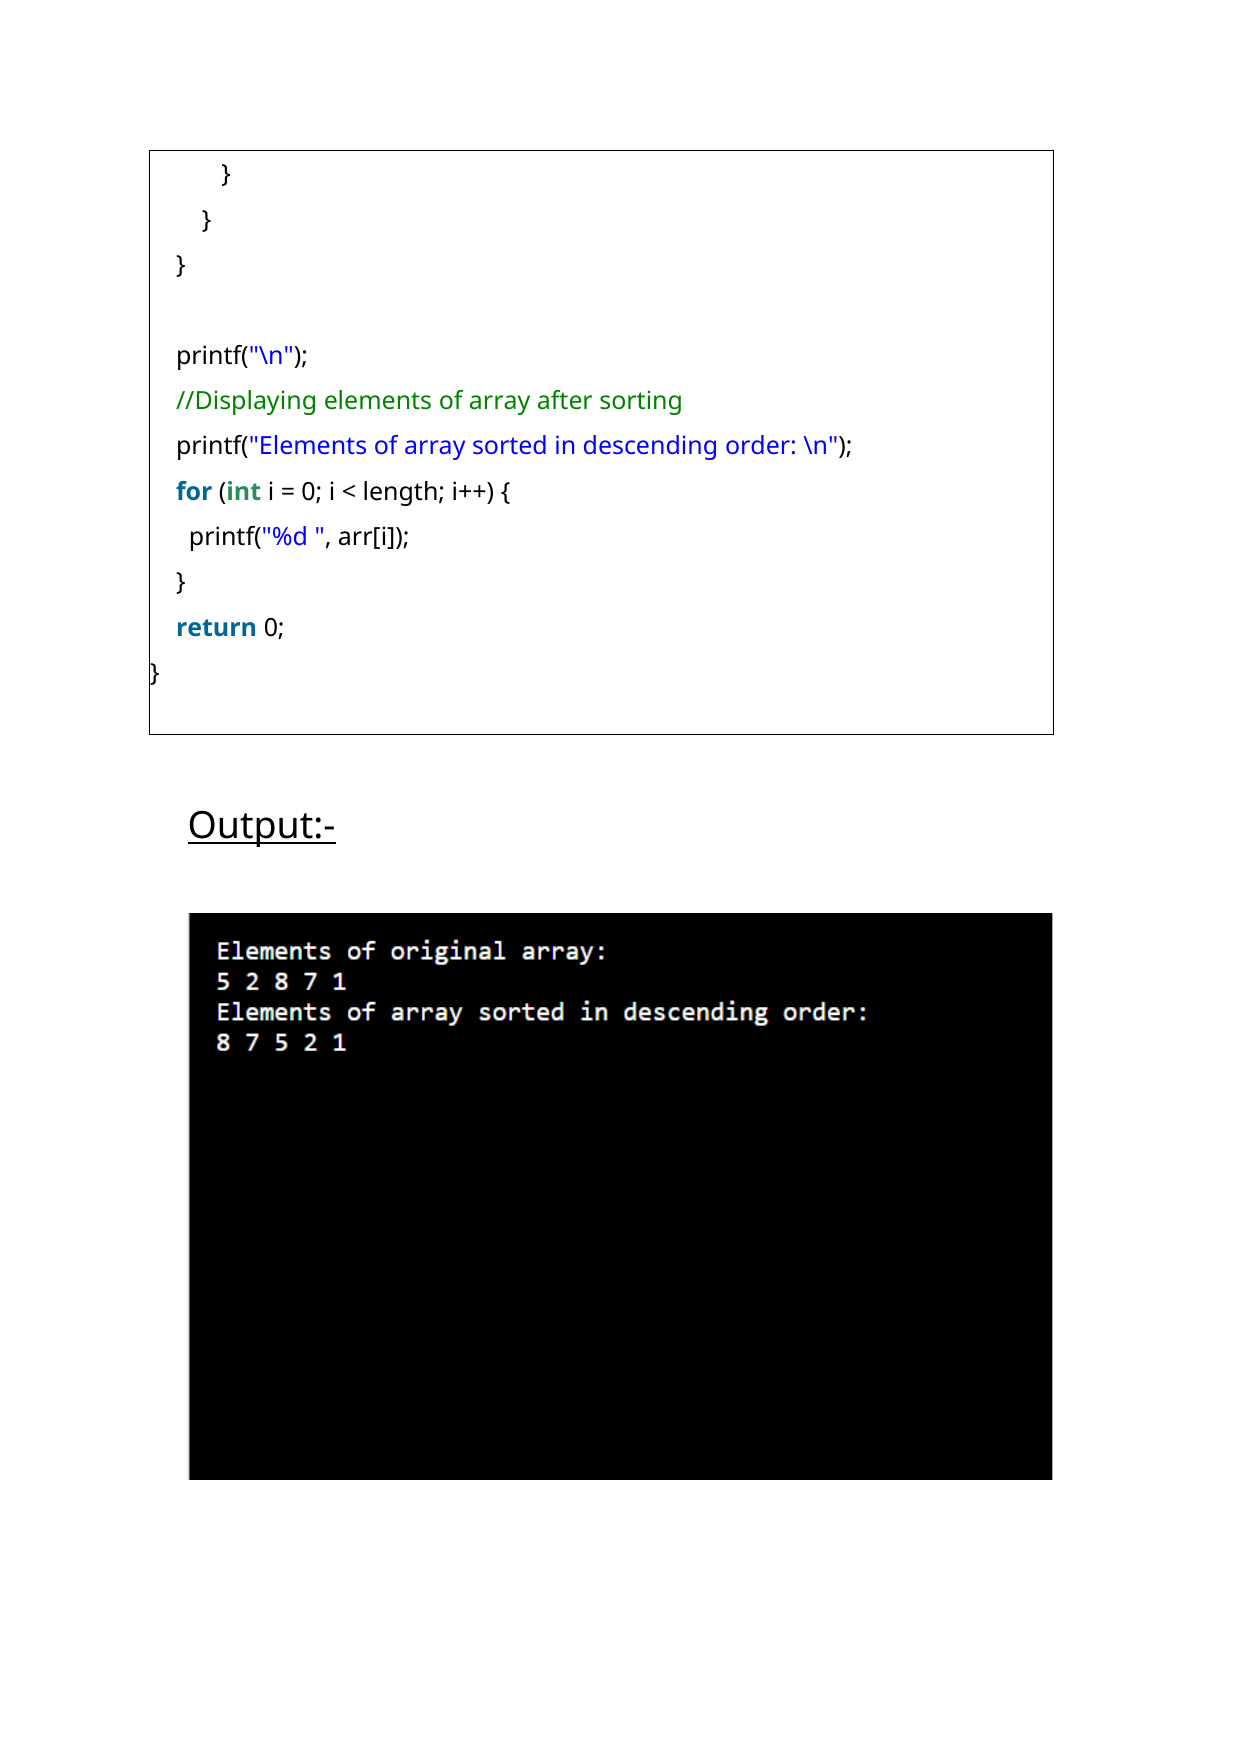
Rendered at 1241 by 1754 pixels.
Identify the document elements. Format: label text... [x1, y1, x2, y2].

list } [150, 558, 1053, 598]
list printf("%d ", arr[i]); [150, 512, 1053, 553]
list //Displaying elements of array after sorting [150, 377, 1053, 417]
picture [187, 913, 1053, 1480]
list Output:- [187, 798, 1053, 849]
list } [150, 195, 1053, 235]
list for (int i = 0; i < length; i++) { [150, 467, 1053, 507]
list return 0; [150, 603, 1053, 643]
list printf("Elements of array sorted in descending order: \n"); [150, 422, 1053, 462]
list } [150, 241, 1053, 281]
list printf("\n"); [150, 331, 1053, 371]
list } [150, 648, 1053, 688]
list } [150, 151, 1053, 190]
